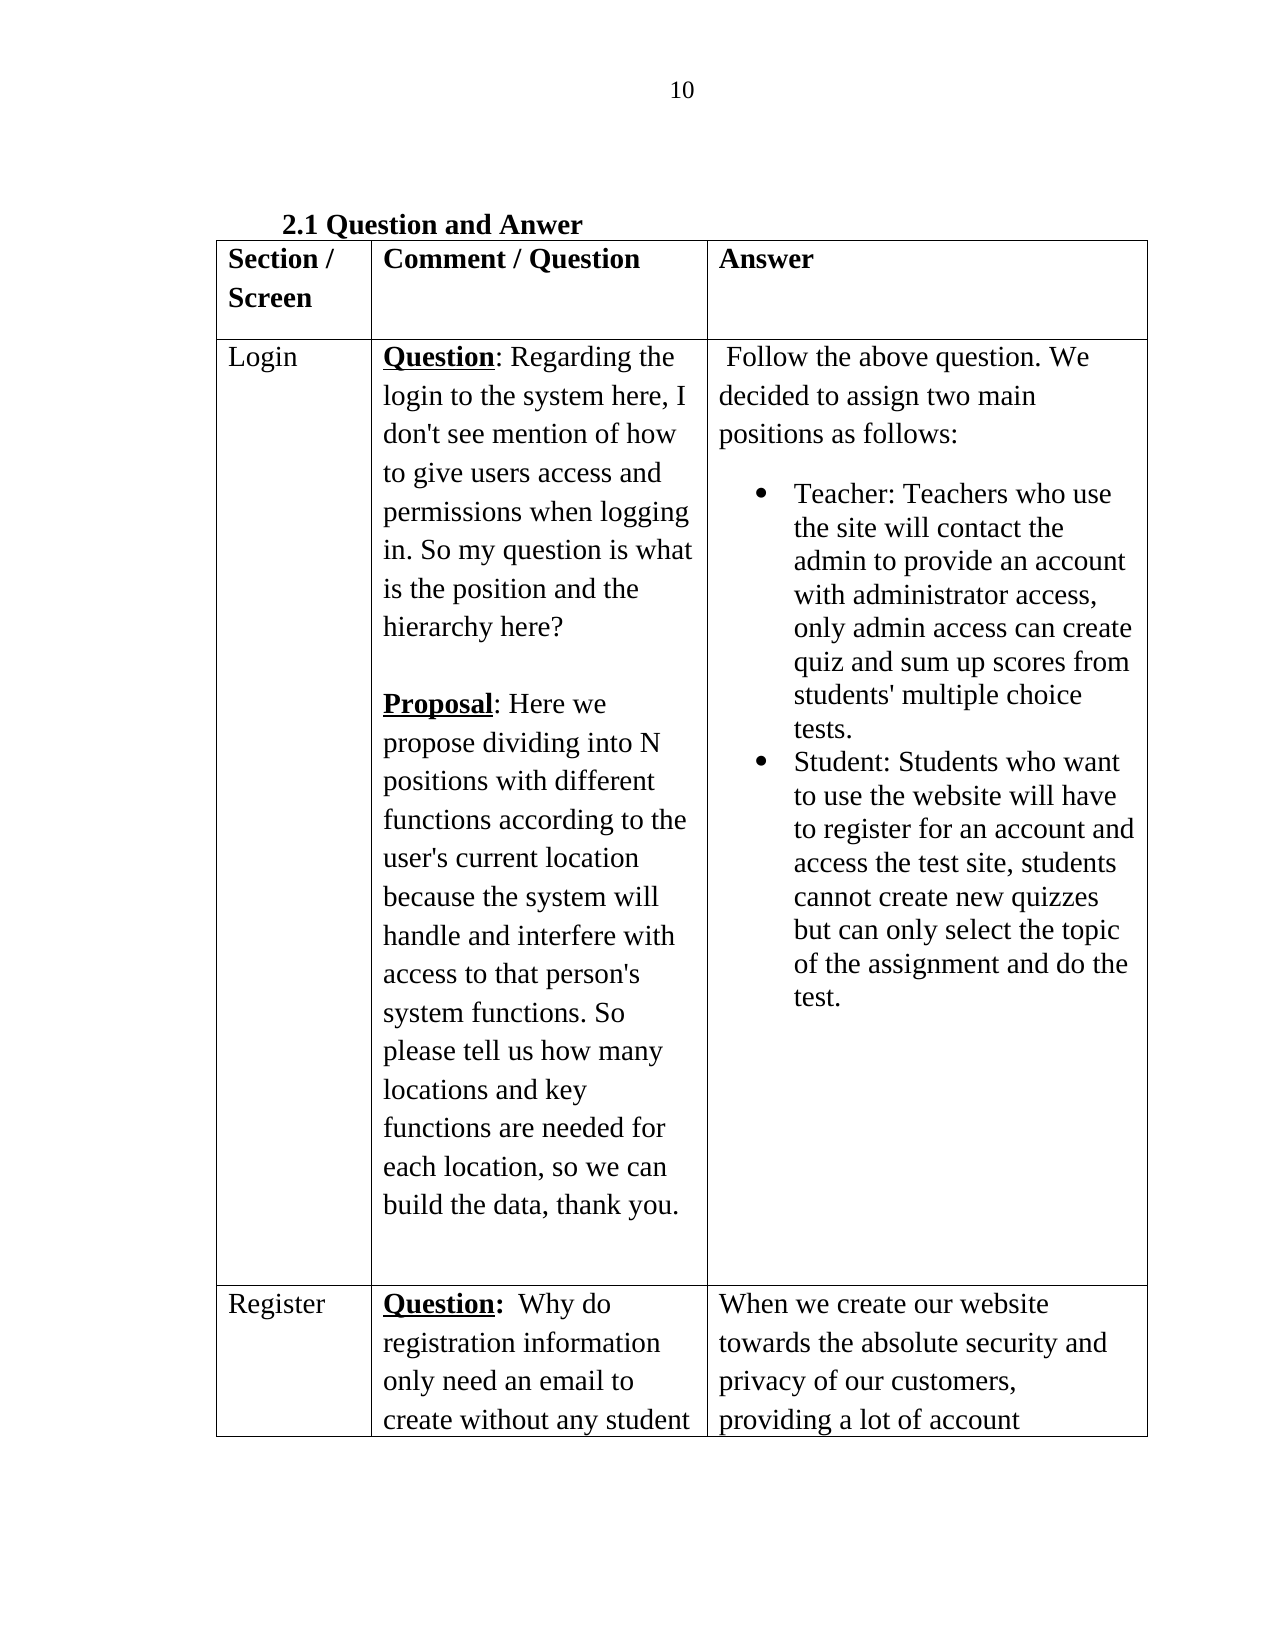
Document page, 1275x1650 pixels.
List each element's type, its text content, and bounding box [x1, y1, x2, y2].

text 2.1 Question and Anwer [207, 207, 1157, 240]
table_cell Follow the above question. We decided to assign two main positions as follows: Teacher: Teachers who use the site will contact the admin to provide an account with administrator access, only admin access can create quiz and sum up scores from students' multiple choice tests. Student: Students who want to use the website will have to register for an account and access the test site, students cannot create new quizzes but can only select the topic of the assignment and do the test. [708, 340, 1147, 1285]
table_cell Login [217, 340, 371, 1285]
table_cell Register [217, 1286, 371, 1436]
table_header Answer [708, 241, 1147, 338]
table_header Comment / Question [372, 241, 707, 338]
table_header Section / Screen [217, 241, 371, 338]
table_cell Question: Regarding the login to the system here, I don't see mention of how to give users access and permissions when logging in. So my question is what is the position and the hierarchy here? Proposal: Here we propose dividing into N positions with different functions according to the user's current location because the system will handle and interfere with access to that person's system functions. So please tell us how many locations and key functions are needed for each location, so we can build the data, thank you. [372, 340, 707, 1285]
